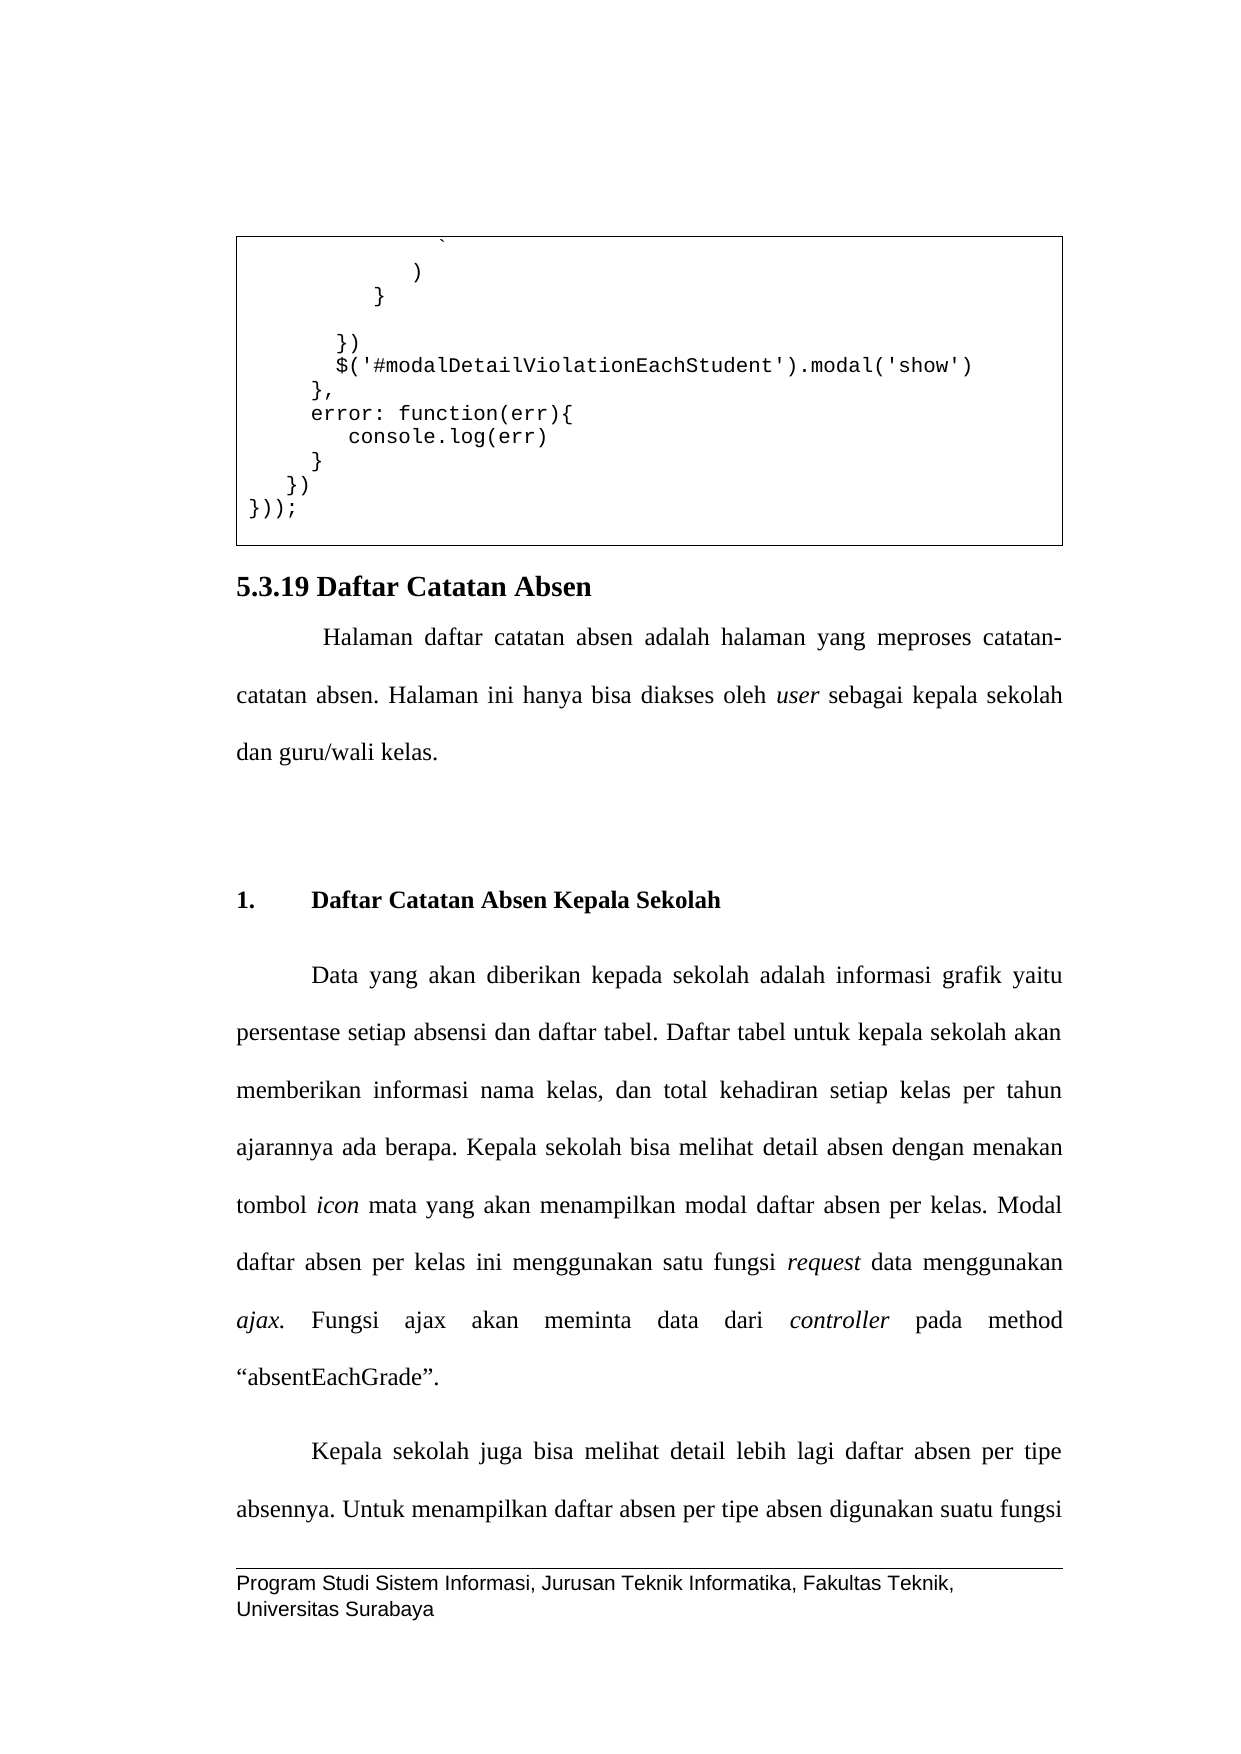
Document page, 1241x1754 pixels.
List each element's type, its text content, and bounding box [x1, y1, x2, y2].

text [236, 1436, 1063, 1523]
text 1. Daftar Catatan Absen Kepala Sekolah [236, 886, 1063, 914]
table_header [237, 237, 1062, 545]
text Halaman daftar catatan absen adalah halaman yang meproses catatan-catatan absen. Halaman ini hanya bisa diakses oleh user sebagai kepala sekolah dan guru/wali kelas. [236, 622, 1063, 766]
text 5.3.19 Daftar Catatan Absen [236, 569, 1063, 603]
text Data yang akan diberikan kepada sekolah adalah informasi grafik yaitu persentase setiap absensi dan daftar tabel. Daftar tabel untuk kepala sekolah akan memberikan informasi nama kelas, dan total kehadiran setiap kelas per tahun ajarannya ada berapa. Kepala sekolah bisa melihat detail absen dengan menakan tombol icon mata yang akan menampilkan modal daftar absen per kelas. Modal daftar absen per kelas ini menggunakan satu fungsi request data menggunakan ajax. Fungsi ajax akan meminta data dari controller pada method “absentEachGrade”. [236, 960, 1063, 1391]
